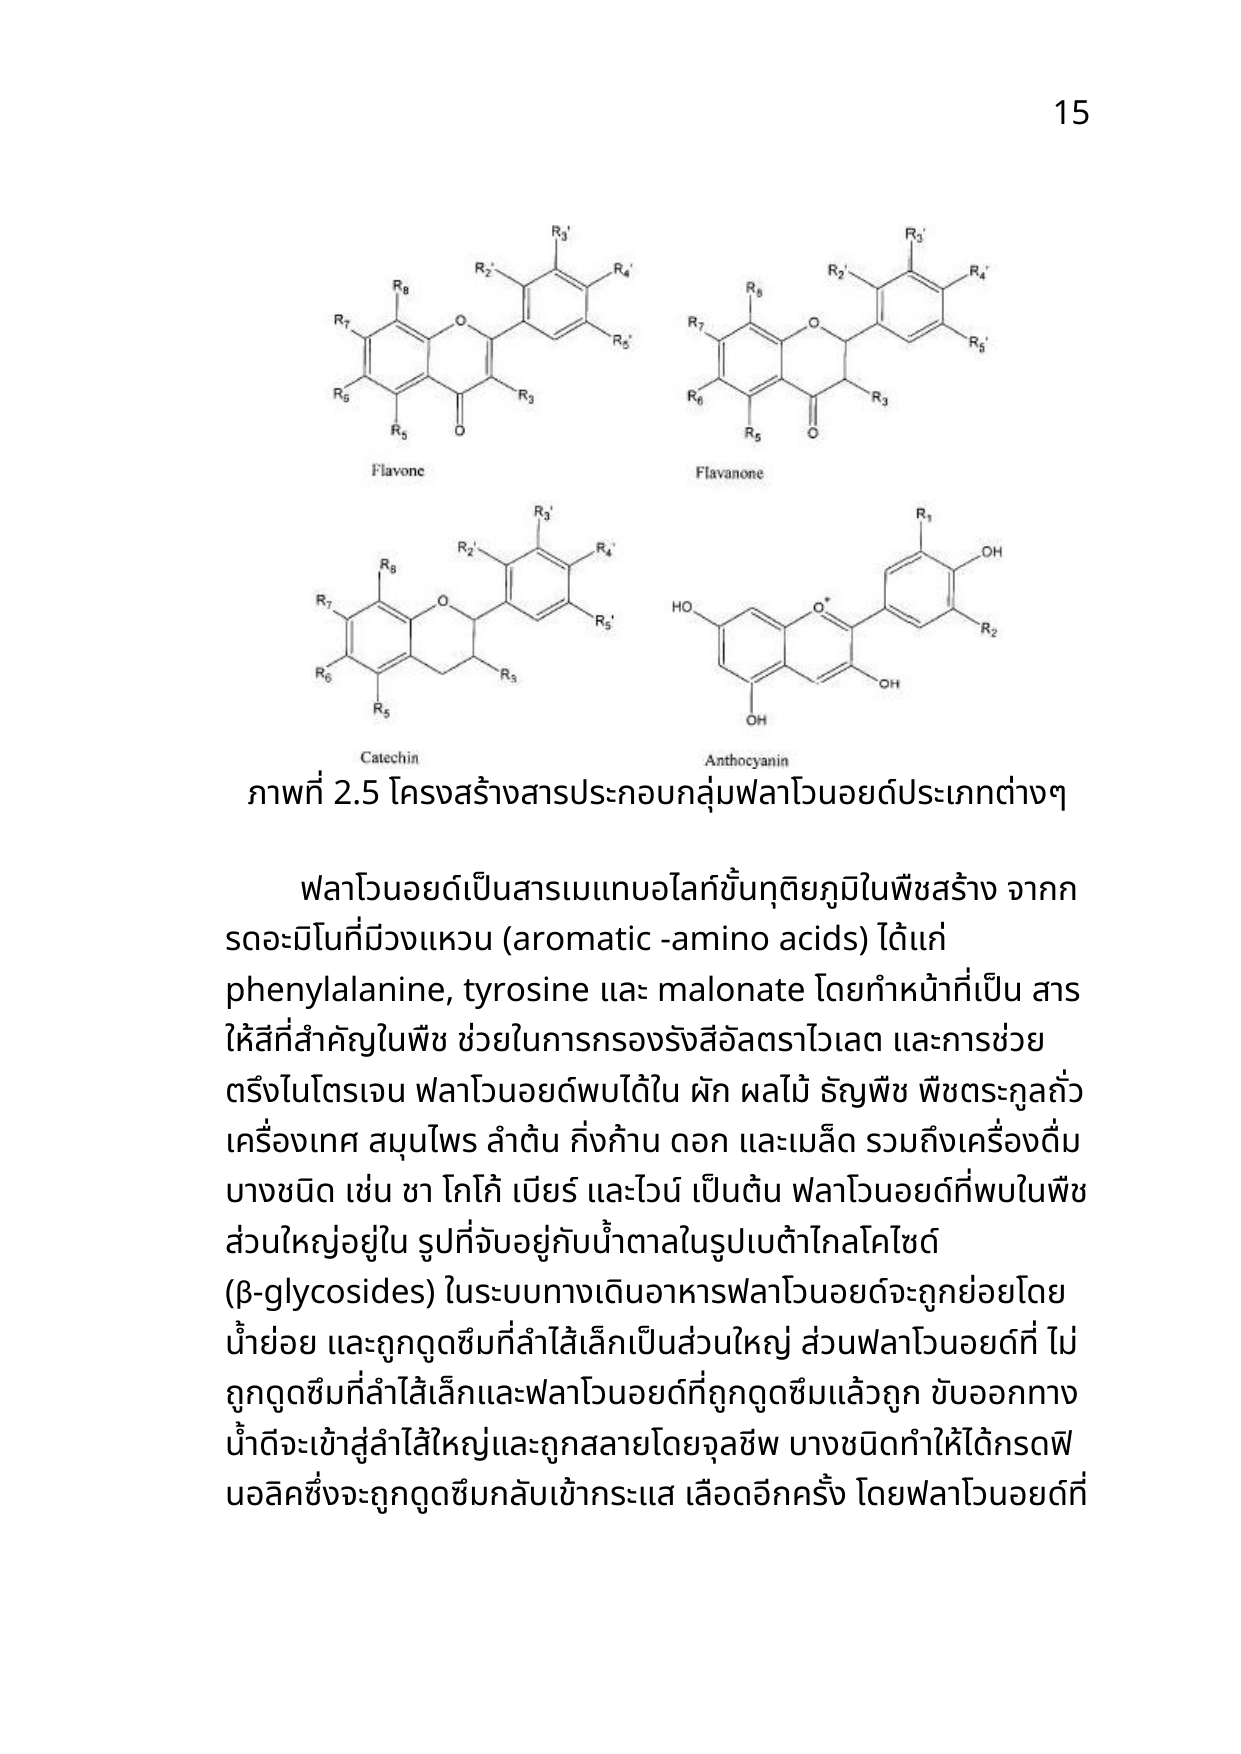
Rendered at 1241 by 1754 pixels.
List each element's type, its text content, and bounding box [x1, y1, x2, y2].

picture [310, 225, 1005, 769]
text ฟลาโวนอยด์เป็นสารเมแทบอไลท์ขั้นทุติยภูมิในพืชสร้าง จากกรดอะมิโนที่มีวงแหวน (aromatic -amino acids) ได้แก่ phenylalanine, tyrosine และ malonate โดยทำหน้าที่เป็น สารให้สีที่สำคัญในพืช ช่วยในการกรองรังสีอัลตราไวเลต และการช่วยตรึงไนโตรเจน ฟลาโวนอยด์พบได้ใน ผัก ผลไม้ ธัญพืช พืชตระกูลถั่ว เครื่องเทศ สมุนไพร ลำต้น กิ่งก้าน ดอก และเมล็ด รวมถึงเครื่องดื่มบางชนิด เช่น ชา โกโก้ เบียร์ และไวน์ เป็นต้น ฟลาโวนอยด์ที่พบในพืชส่วนใหญ่อยู่ใน รูปที่จับอยู่กับน้ำตาลในรูปเบต้าไกลโคไซด์ [225, 864, 1090, 1268]
text ภาพที่ 2.5 โครงสร้างสารประกอบกลุ่มฟลาโวนอยด์ประเภทต่างๆ [225, 768, 1090, 819]
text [225, 1268, 1090, 1521]
